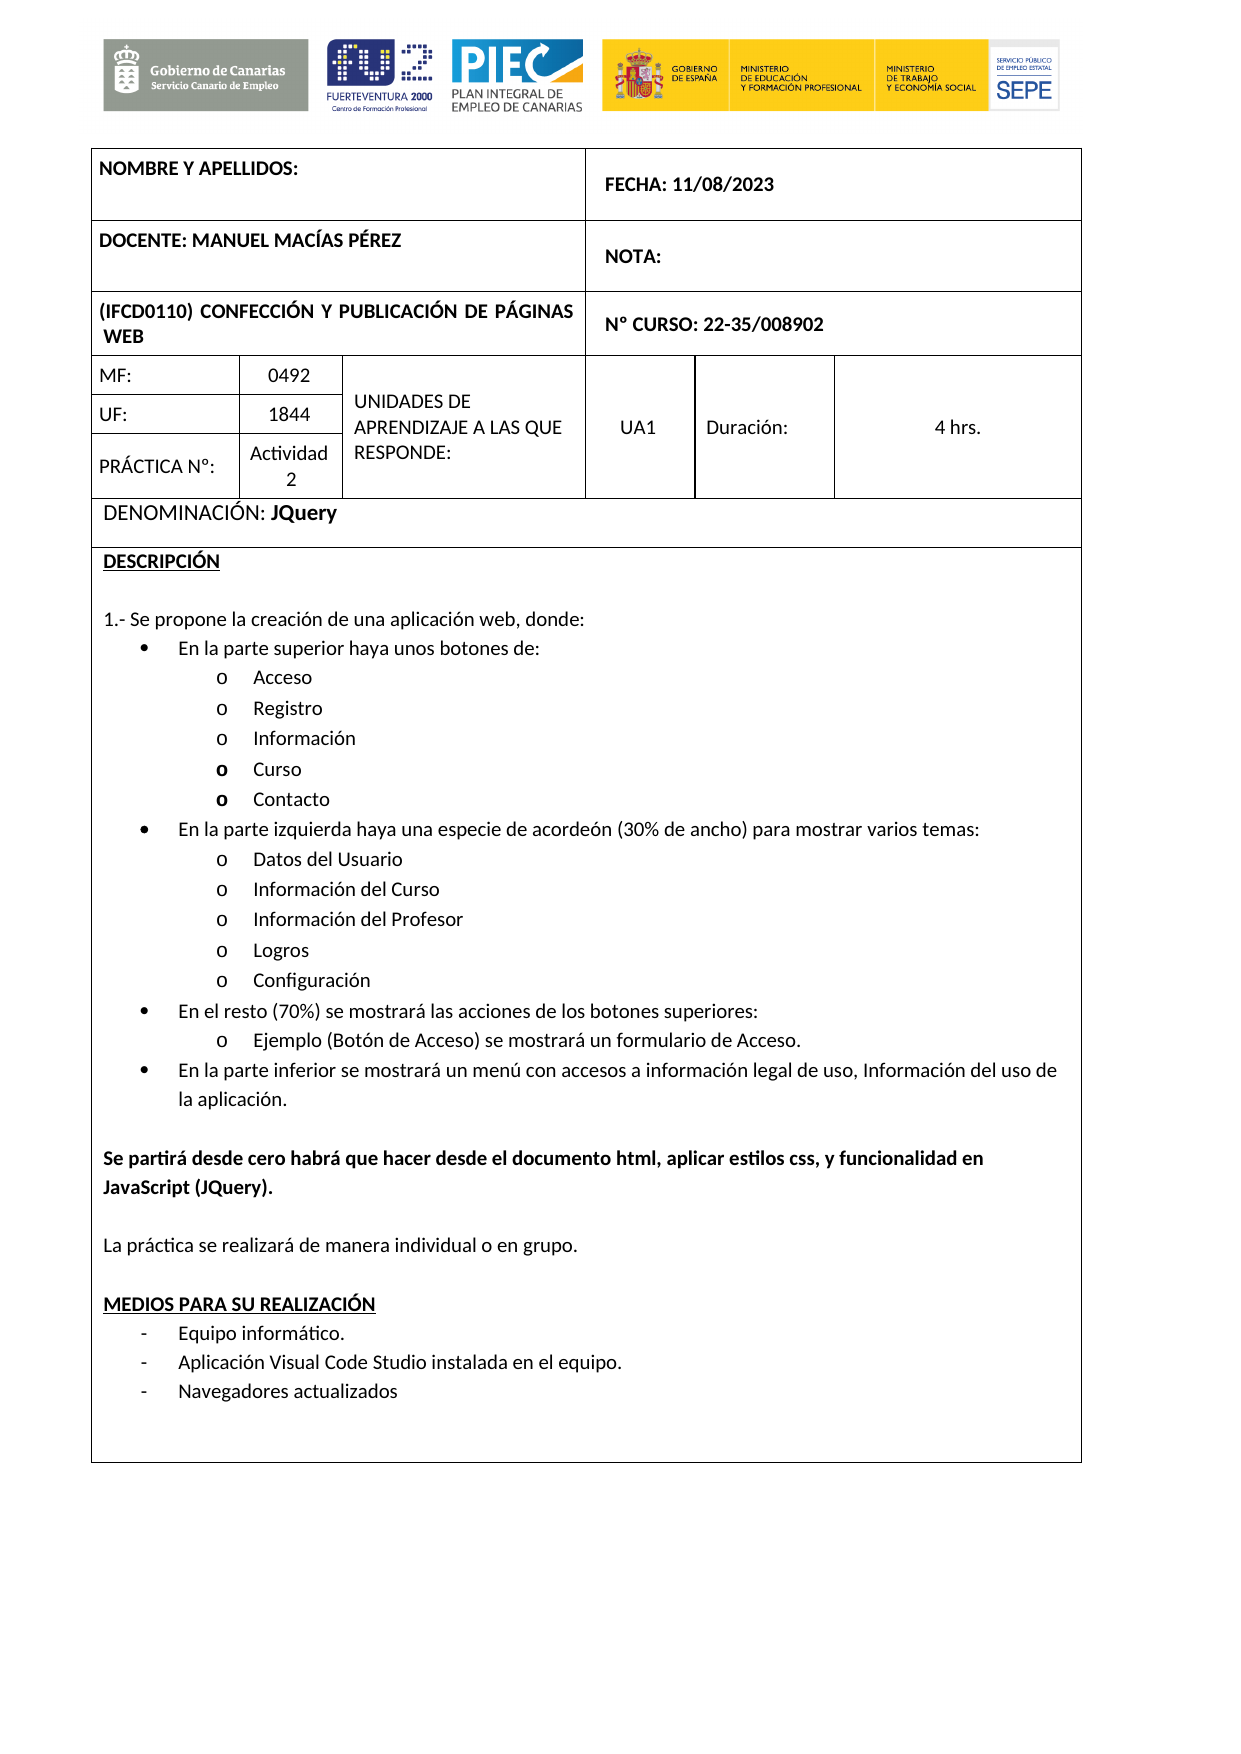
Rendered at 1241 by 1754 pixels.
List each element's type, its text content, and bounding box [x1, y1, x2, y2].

table_cell MF: [92, 356, 239, 394]
table_cell UA1 [586, 356, 694, 497]
table_cell 0492 [240, 356, 342, 394]
table_cell NOTA: [586, 221, 1081, 291]
table_cell Actividad 2 [240, 434, 342, 497]
picture [79, 18, 1084, 134]
table_cell (IFCD0110) CONFECCIÓN Y PUBLICACIÓN DE PÁGINAS WEB [92, 292, 585, 355]
table_cell UF: [92, 395, 239, 433]
table_cell Duración: [696, 356, 834, 497]
table_header FECHA: 11/08/2023 [586, 149, 1081, 220]
table_header NOMBRE Y APELLIDOS: [92, 149, 585, 220]
table_cell 1844 [240, 395, 342, 433]
table_cell DENOMINACIÓN: JQuery [92, 499, 1081, 547]
table_cell DESCRIPCIÓN 1.- Se propone la creación de una aplicación web, donde: En la parte superior haya unos botones de: Acceso Registro Información Curso Contacto En la parte izquierda haya una especie de acordeón (30% de ancho) para mostrar varios temas: Datos del Usuario Información del Curso Información del Profesor Logros Configuración En el resto (70%) se mostrará las acciones de los botones superiores: Ejemplo (Botón de Acceso) se mostrará un formulario de Acceso. En la parte inferior se mostrará un menú con accesos a información legal de uso, Información del uso de la aplicación. Se partirá desde cero habrá que hacer desde el documento html, aplicar estilos css, y funcionalidad en JavaScript (JQuery). La práctica se realizará de manera individual o en grupo. MEDIOS PARA SU REALIZACIÓN Equipo informático. Aplicación Visual Code Studio instalada en el equipo. Navegadores actualizados [92, 548, 1081, 1462]
table_cell UNIDADES DE APRENDIZAJE A LAS QUE RESPONDE: [343, 356, 585, 497]
table_cell DOCENTE: MANUEL MACÍAS PÉREZ [92, 221, 585, 291]
table_cell 4 hrs. [835, 356, 1081, 497]
table_cell Nº CURSO: 22-35/008902 [586, 292, 1081, 355]
table_cell PRÁCTICA Nº: [92, 434, 239, 497]
